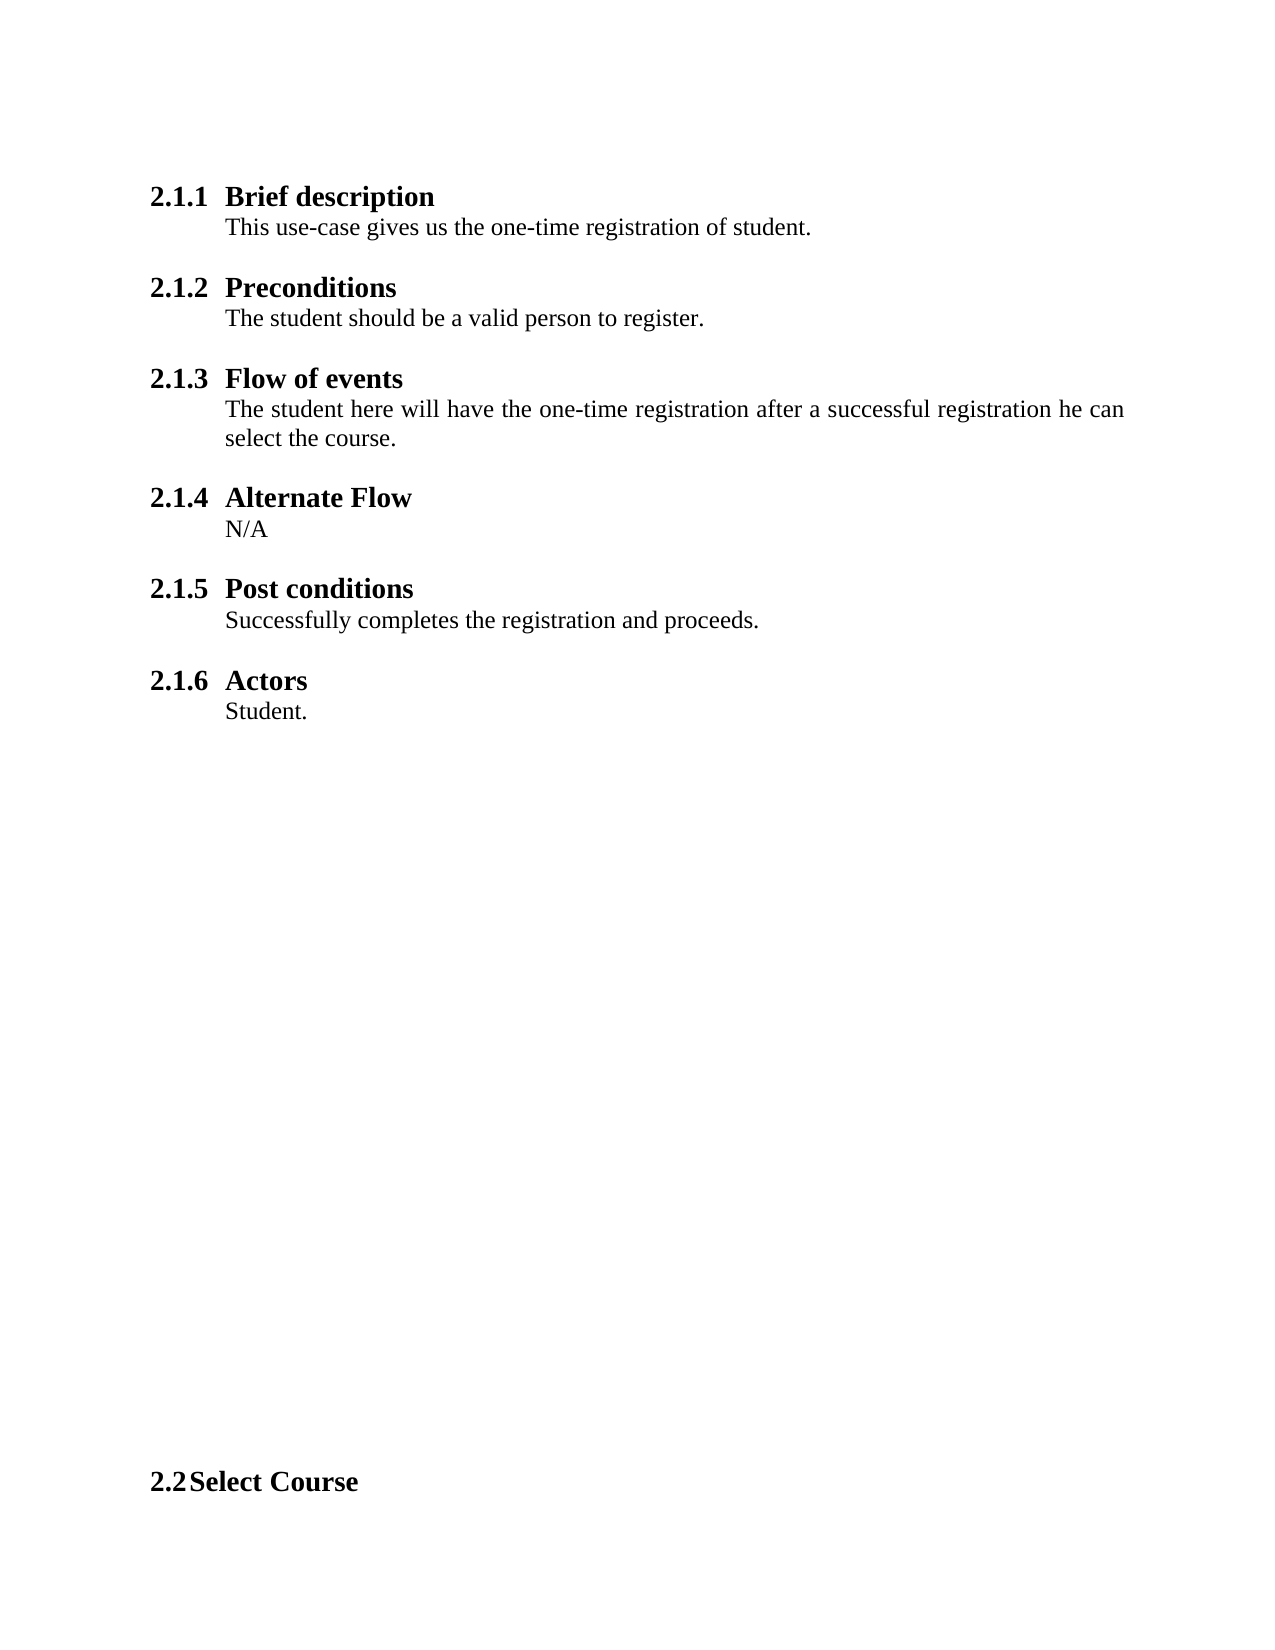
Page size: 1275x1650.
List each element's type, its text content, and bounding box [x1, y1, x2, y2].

list The student here will have the one-time registration after a successful registration he can select the course. [225, 394, 1125, 452]
list Preconditions [150, 270, 1125, 303]
list Brief description [150, 179, 1125, 212]
list Post conditions [150, 572, 1125, 605]
list Actors Student. [150, 663, 1125, 725]
list This use-case gives us the one-time registration of student. [225, 212, 1125, 241]
list N/A [225, 514, 1125, 543]
list Alternate Flow [150, 481, 1125, 514]
list Flow of events [150, 361, 1125, 394]
list Select Course [150, 1464, 1125, 1498]
list The student should be a valid person to register. [225, 303, 1125, 332]
list Successfully completes the registration and proceeds. [225, 605, 1125, 634]
